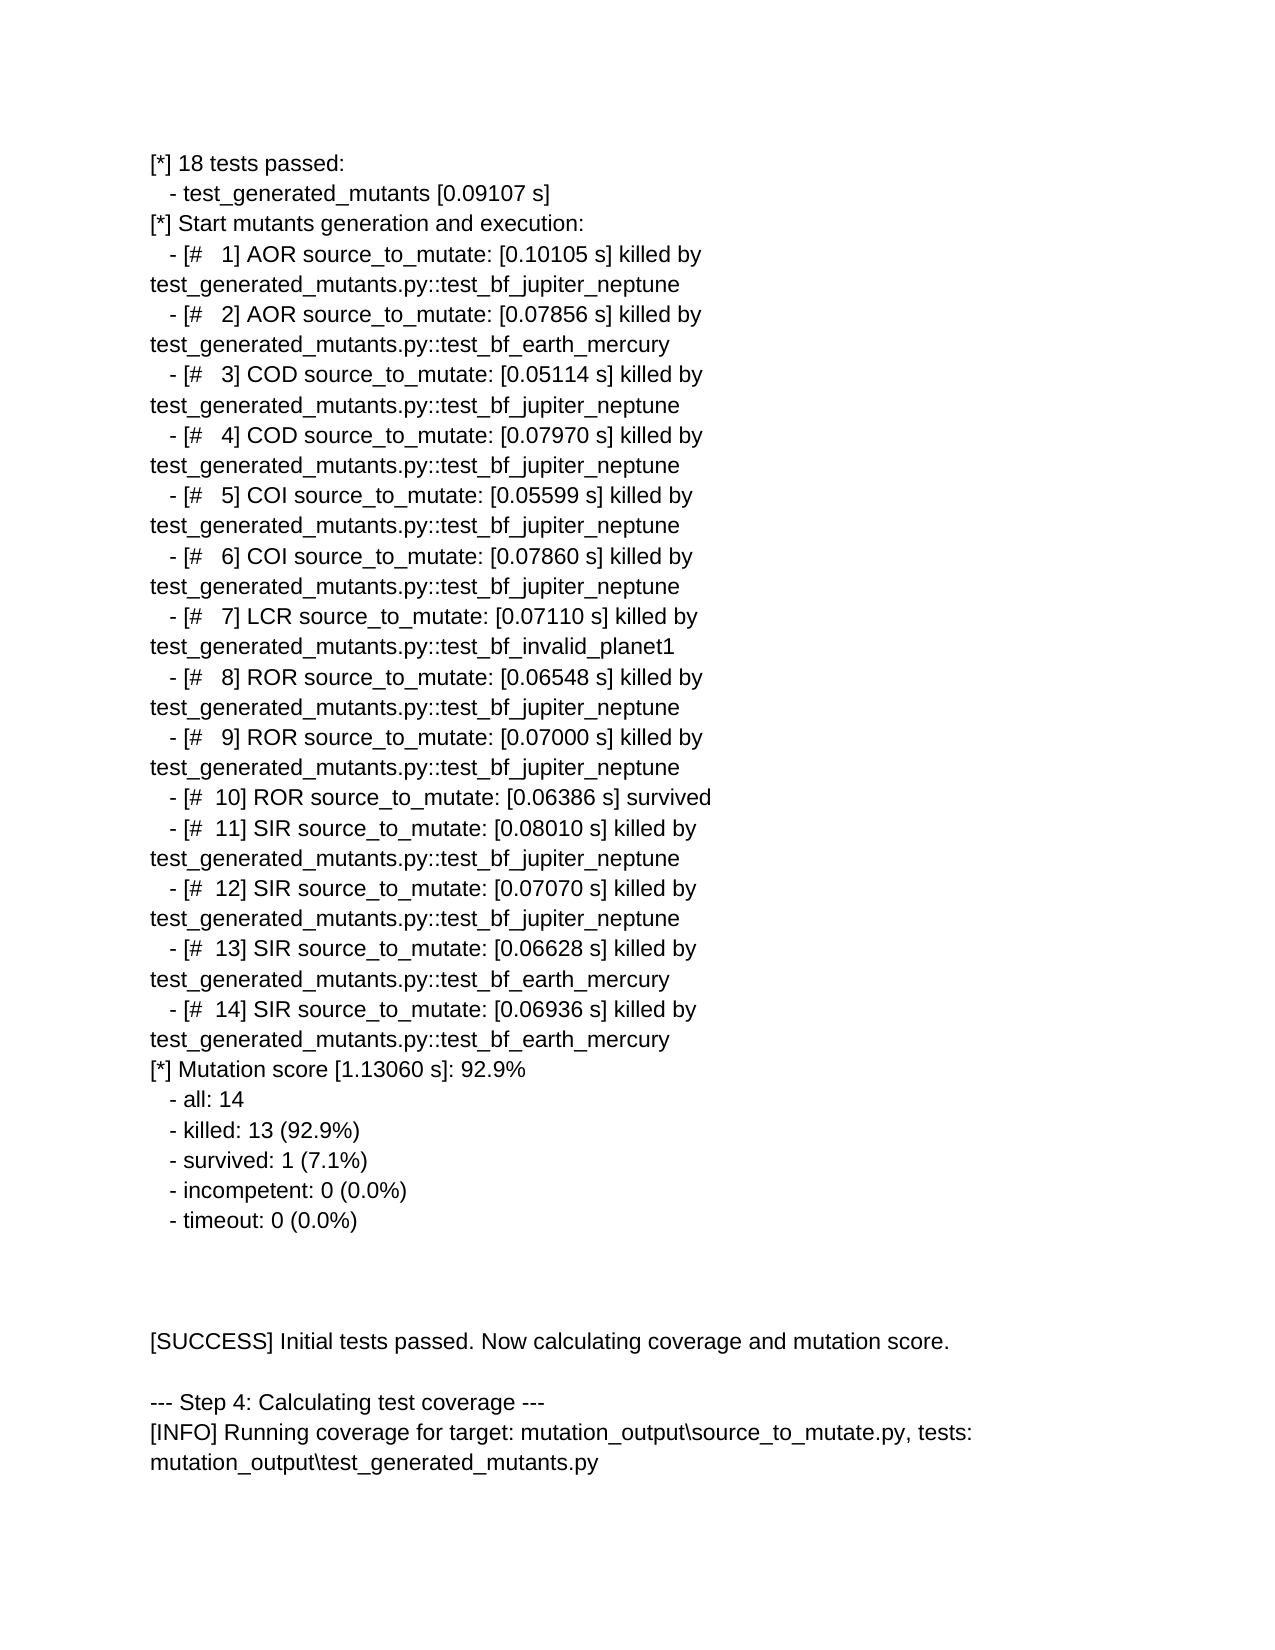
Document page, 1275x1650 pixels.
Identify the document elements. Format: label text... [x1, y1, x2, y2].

text - [# 9] ROR source_to_mutate: [0.07000 s] killed by test_generated_mutants.py::test_bf_jupiter_neptune [150, 724, 1125, 781]
text - test_generated_mutants [0.09107 s] [150, 180, 1125, 207]
text - [# 1] AOR source_to_mutate: [0.10105 s] killed by test_generated_mutants.py::test_bf_jupiter_neptune [150, 241, 1125, 297]
text - incompetent: 0 (0.0%) [150, 1177, 1125, 1203]
text [*] Mutation score [1.13060 s]: 92.9% [150, 1056, 1125, 1083]
text - [# 12] SIR source_to_mutate: [0.07070 s] killed by test_generated_mutants.py::test_bf_jupiter_neptune [150, 875, 1125, 932]
text - [# 6] COI source_to_mutate: [0.07860 s] killed by test_generated_mutants.py::test_bf_jupiter_neptune [150, 543, 1125, 599]
text --- Step 4: Calculating test coverage --- [150, 1388, 1125, 1415]
text - [# 11] SIR source_to_mutate: [0.08010 s] killed by test_generated_mutants.py::test_bf_jupiter_neptune [150, 814, 1125, 871]
text [SUCCESS] Initial tests passed. Now calculating coverage and mutation score. [150, 1328, 1125, 1354]
text - [# 2] AOR source_to_mutate: [0.07856 s] killed by test_generated_mutants.py::test_bf_earth_mercury [150, 301, 1125, 358]
text - [# 7] LCR source_to_mutate: [0.07110 s] killed by test_generated_mutants.py::test_bf_invalid_planet1 [150, 603, 1125, 660]
text - [# 8] ROR source_to_mutate: [0.06548 s] killed by test_generated_mutants.py::test_bf_jupiter_neptune [150, 663, 1125, 720]
text - [# 5] COI source_to_mutate: [0.05599 s] killed by test_generated_mutants.py::test_bf_jupiter_neptune [150, 482, 1125, 539]
text [*] 18 tests passed: [150, 150, 1125, 176]
text - [# 13] SIR source_to_mutate: [0.06628 s] killed by test_generated_mutants.py::test_bf_earth_mercury [150, 935, 1125, 992]
text - [# 10] ROR source_to_mutate: [0.06386 s] survived [150, 784, 1125, 811]
text - survived: 1 (7.1%) [150, 1147, 1125, 1173]
text - killed: 13 (92.9%) [150, 1117, 1125, 1143]
text - [# 4] COD source_to_mutate: [0.07970 s] killed by test_generated_mutants.py::test_bf_jupiter_neptune [150, 422, 1125, 478]
text [*] Start mutants generation and execution: [150, 210, 1125, 237]
text - [# 3] COD source_to_mutate: [0.05114 s] killed by test_generated_mutants.py::test_bf_jupiter_neptune [150, 361, 1125, 418]
text - [# 14] SIR source_to_mutate: [0.06936 s] killed by test_generated_mutants.py::test_bf_earth_mercury [150, 996, 1125, 1052]
text [INFO] Running coverage for target: mutation_output\source_to_mutate.py, tests: mutation_output\test_generated_mutants.py [150, 1419, 1125, 1475]
text - all: 14 [150, 1086, 1125, 1113]
text - timeout: 0 (0.0%) [150, 1207, 1125, 1234]
